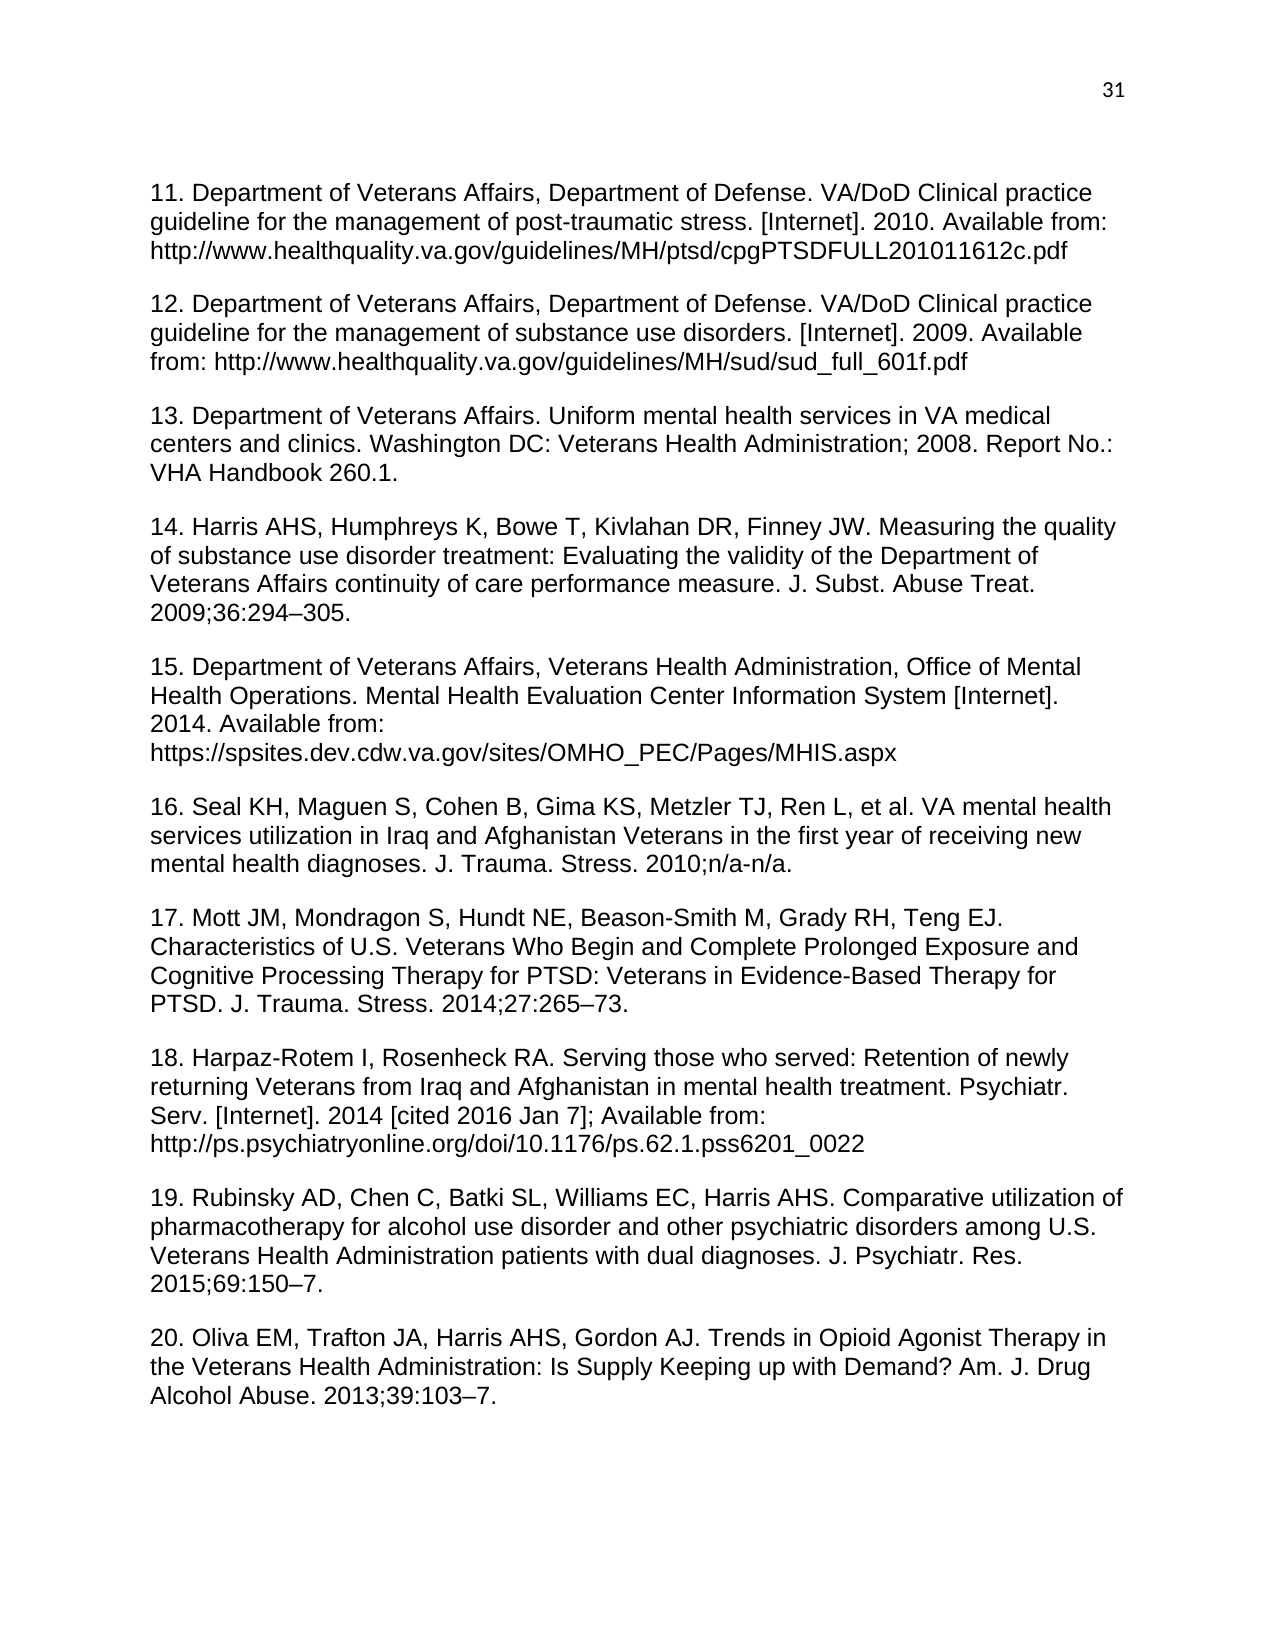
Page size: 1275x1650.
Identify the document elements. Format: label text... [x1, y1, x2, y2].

text 11. Department of Veterans Affairs, Department of Defense. VA/DoD Clinical practice guideline for the management of post-traumatic stress. [Internet]. 2010. Available from: http://www.healthquality.va.gov/guidelines/MH/ptsd/cpgPTSDFULL201011612c.pdf [150, 178, 1125, 264]
text 14. Harris AHS, Humphreys K, Bowe T, Kivlahan DR, Finney JW. Measuring the quality of substance use disorder treatment: Evaluating the validity of the Department of Veterans Affairs continuity of care performance measure. J. Subst. Abuse Treat. 2009;36:294–305. [150, 512, 1125, 627]
text 12. Department of Veterans Affairs, Department of Defense. VA/DoD Clinical practice guideline for the management of substance use disorders. [Internet]. 2009. Available from: http://www.healthquality.va.gov/guidelines/MH/sud/sud_full_601f.pdf [150, 289, 1125, 376]
text 13. Department of Veterans Affairs. Uniform mental health services in VA medical centers and clinics. Washington DC: Veterans Health Administration; 2008. Report No.: VHA Handbook 260.1. [150, 401, 1125, 487]
text 20. Oliva EM, Trafton JA, Harris AHS, Gordon AJ. Trends in Opioid Agonist Therapy in the Veterans Health Administration: Is Supply Keeping up with Demand? Am. J. Drug Alcohol Abuse. 2013;39:103–7. [150, 1323, 1125, 1409]
text 19. Rubinsky AD, Chen C, Batki SL, Williams EC, Harris AHS. Comparative utilization of pharmacotherapy for alcohol use disorder and other psychiatric disorders among U.S. Veterans Health Administration patients with dual diagnoses. J. Psychiatr. Res. 2015;69:150–7. [150, 1183, 1125, 1298]
text 16. Seal KH, Maguen S, Cohen B, Gima KS, Metzler TJ, Ren L, et al. VA mental health services utilization in Iraq and Afghanistan Veterans in the first year of receiving new mental health diagnoses. J. Trauma. Stress. 2010;n/a-n/a. [150, 792, 1125, 878]
text 17. Mott JM, Mondragon S, Hundt NE, Beason-Smith M, Grady RH, Teng EJ. Characteristics of U.S. Veterans Who Begin and Complete Prolonged Exposure and Cognitive Processing Therapy for PTSD: Veterans in Evidence-Based Therapy for PTSD. J. Trauma. Stress. 2014;27:265–73. [150, 903, 1125, 1018]
text 15. Department of Veterans Affairs, Veterans Health Administration, Office of Mental Health Operations. Mental Health Evaluation Center Information System [Internet]. 2014. Available from: https://spsites.dev.cdw.va.gov/sites/OMHO_PEC/Pages/MHIS.aspx [150, 652, 1125, 767]
text 18. Harpaz-Rotem I, Rosenheck RA. Serving those who served: Retention of newly returning Veterans from Iraq and Afghanistan in mental health treatment. Psychiatr. Serv. [Internet]. 2014 [cited 2016 Jan 7]; Available from: http://ps.psychiatryonline.org/doi/10.1176/ps.62.1.pss6201_0022 [150, 1043, 1125, 1158]
